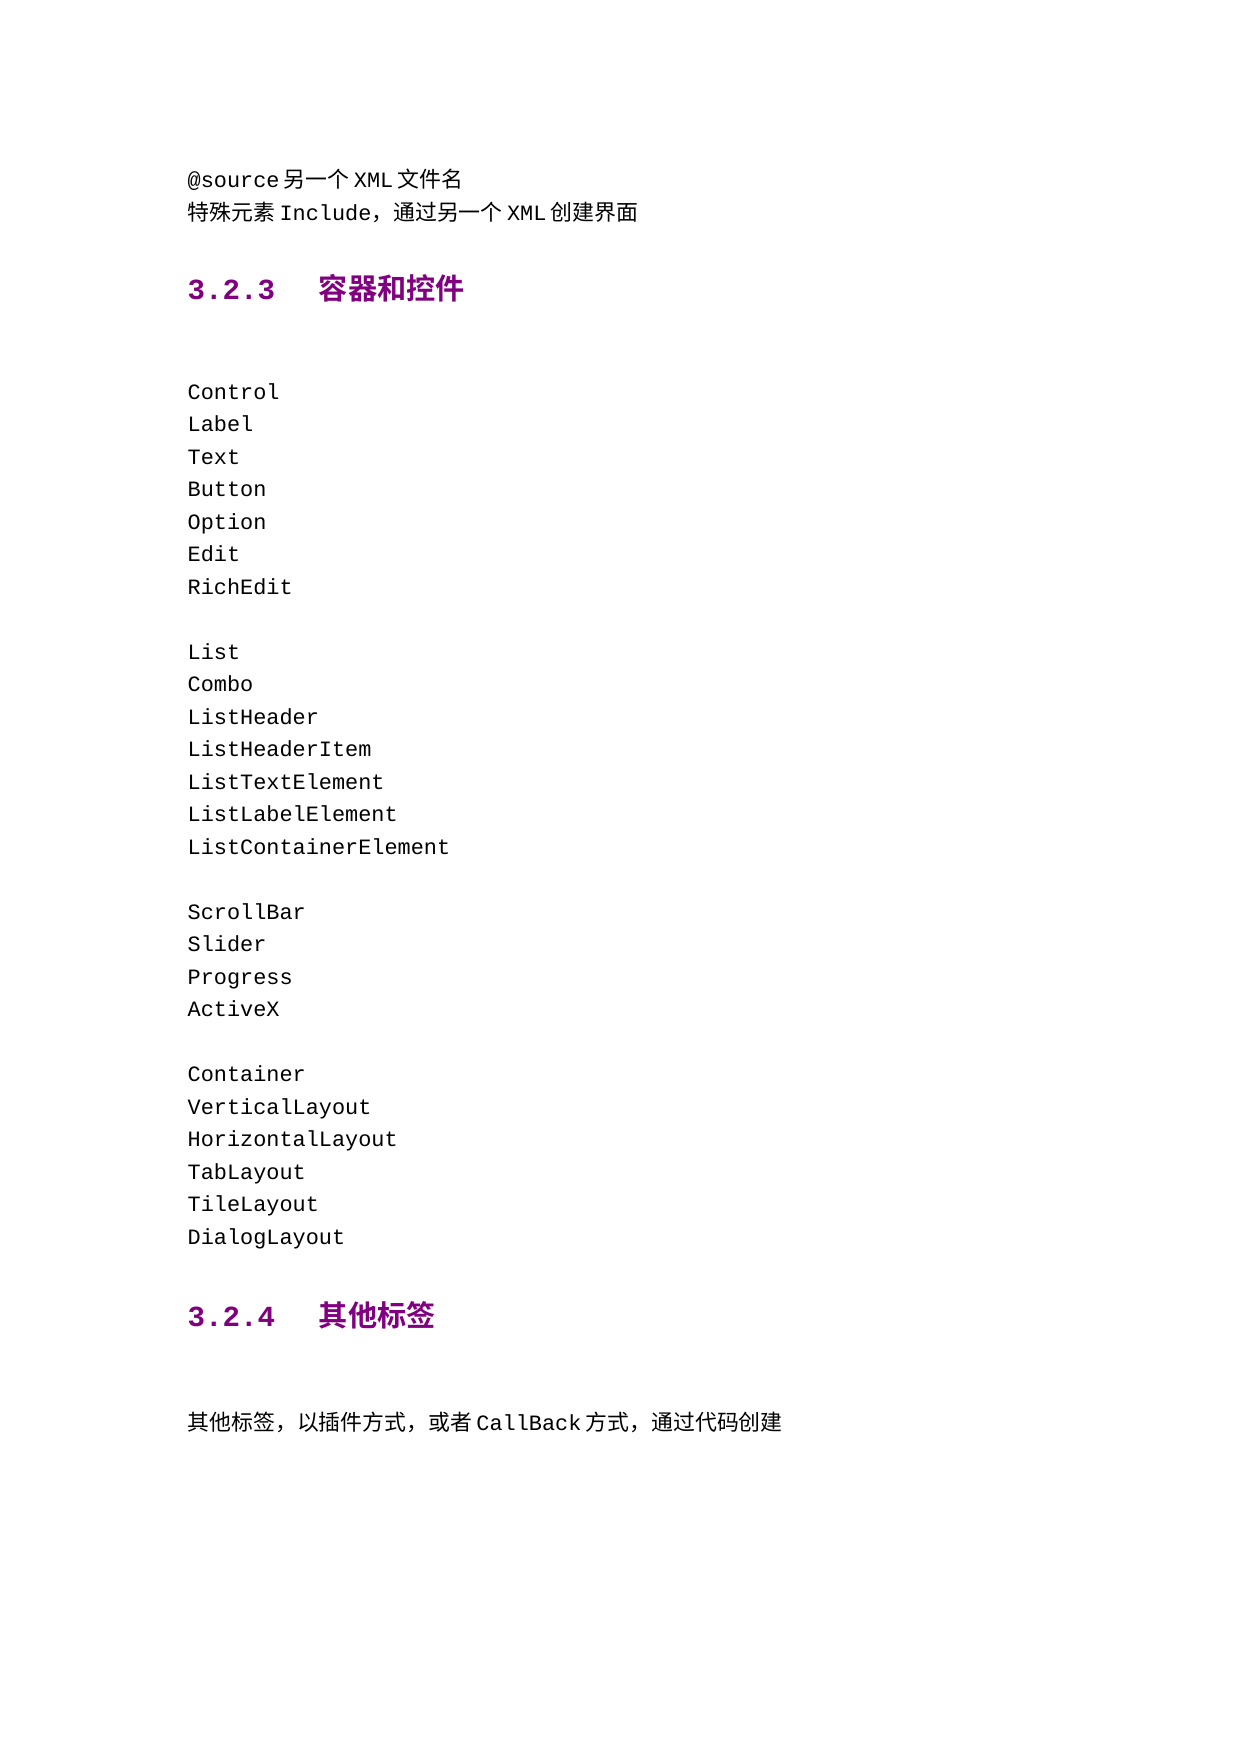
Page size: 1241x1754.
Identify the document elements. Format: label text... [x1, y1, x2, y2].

text Option [187, 507, 1053, 540]
text TileLayout [187, 1190, 1053, 1222]
text 其他标签，以插件方式，或者CallBack方式，通过代码创建 [187, 1405, 1053, 1437]
text ListHeader [187, 702, 1053, 735]
text RichEdit [187, 572, 1053, 605]
text Text [187, 442, 1053, 475]
text Label [187, 410, 1053, 442]
text HorizontalLayout [187, 1125, 1053, 1157]
text DialogLayout [187, 1222, 1053, 1255]
text ActiveX [187, 995, 1053, 1027]
text Button [187, 475, 1053, 507]
subtitle 容器和控件 [187, 254, 1053, 319]
text ListTextElement [187, 767, 1053, 800]
text @source另一个XML文件名 [187, 162, 1053, 194]
text Container [187, 1060, 1053, 1092]
subtitle 其他标签 [187, 1282, 1053, 1347]
text TabLayout [187, 1157, 1053, 1190]
text ListContainerElement [187, 832, 1053, 865]
text Slider [187, 930, 1053, 962]
text 特殊元素Include，通过另一个XML创建界面 [187, 194, 1053, 227]
text ListLabelElement [187, 800, 1053, 832]
text Progress [187, 962, 1053, 995]
text Control [187, 377, 1053, 410]
text Combo [187, 670, 1053, 702]
text VerticalLayout [187, 1092, 1053, 1125]
text ScrollBar [187, 897, 1053, 930]
text List [187, 637, 1053, 670]
text Edit [187, 540, 1053, 572]
text ListHeaderItem [187, 735, 1053, 767]
